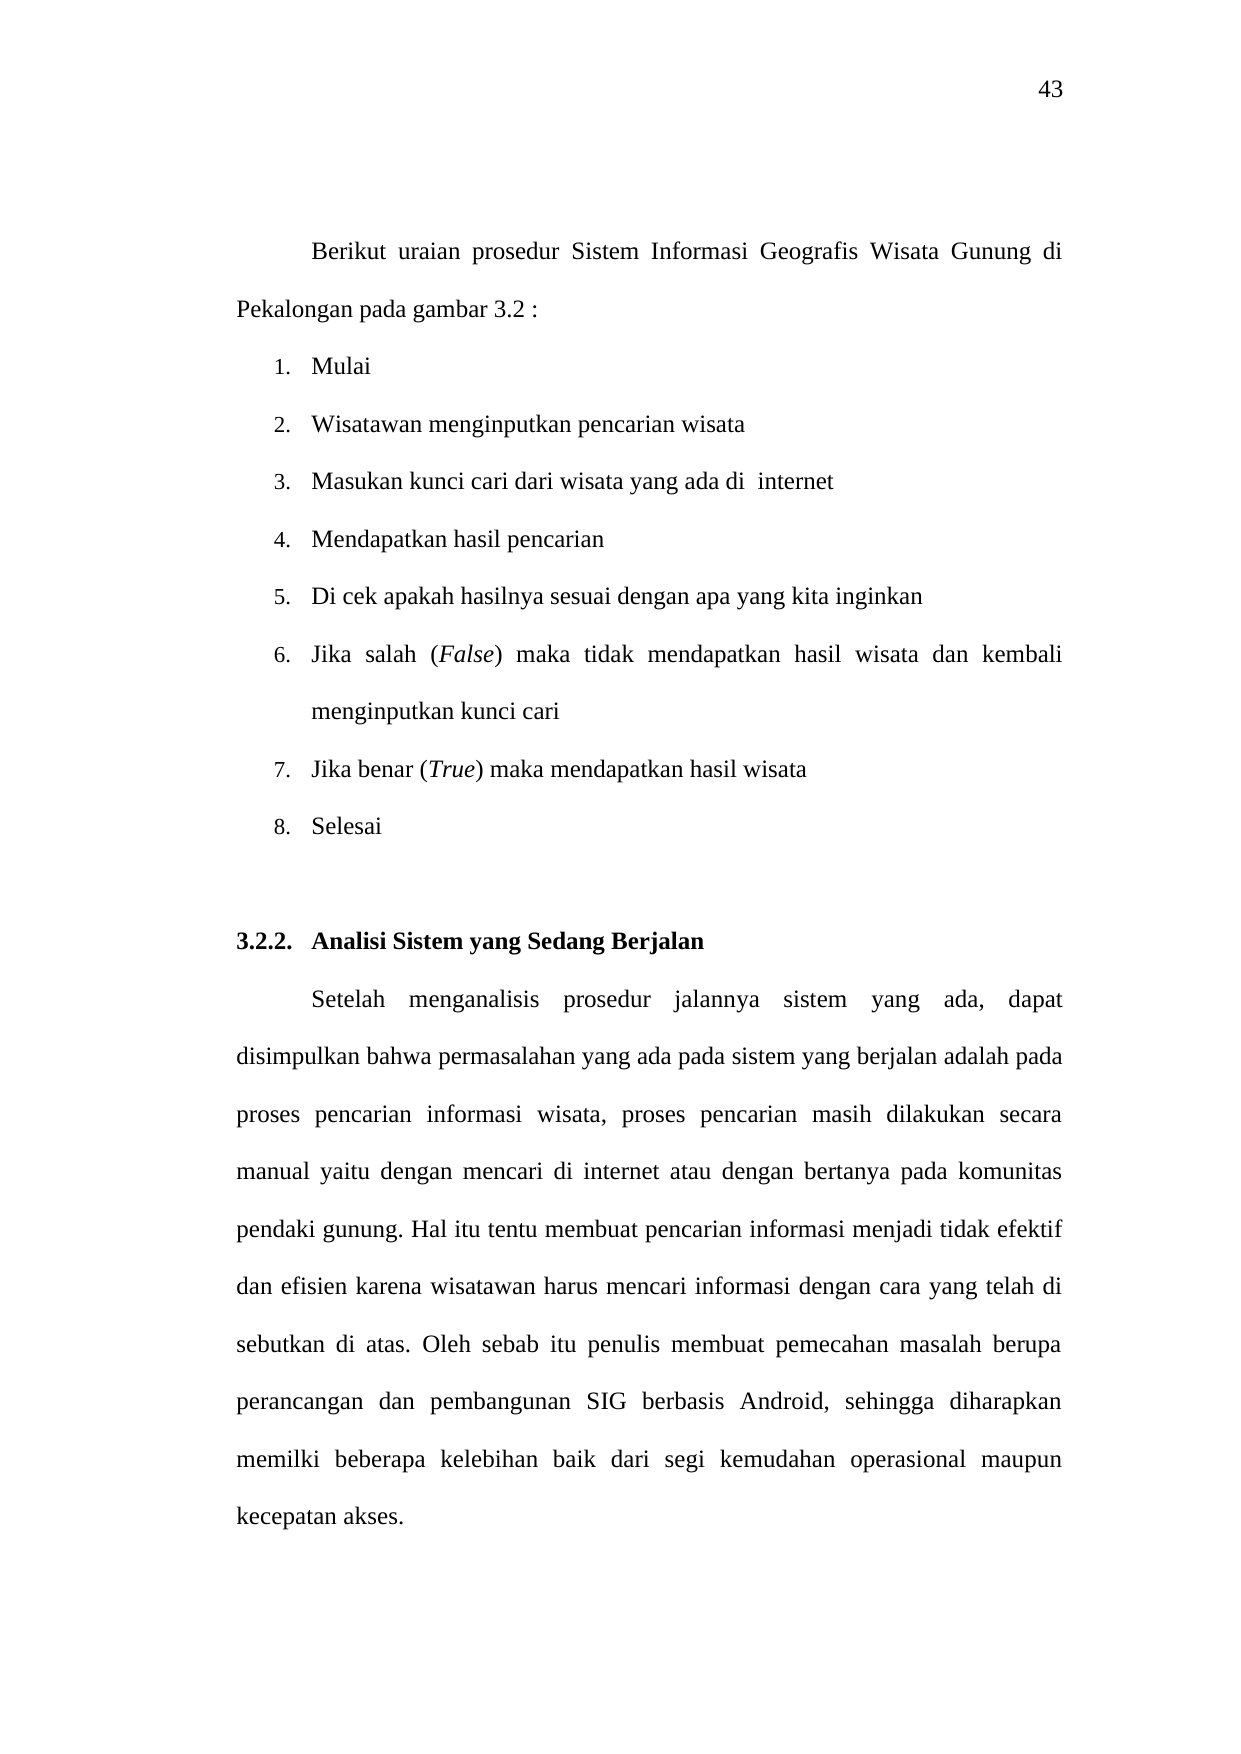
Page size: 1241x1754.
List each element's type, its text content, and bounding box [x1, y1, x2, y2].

list Jika salah (False) maka tidak mendapatkan hasil wisata dan kembali menginputkan kunci cari [274, 639, 1063, 725]
text Berikut uraian prosedur Sistem Informasi Geografis Wisata Gunung di Pekalongan pada gambar 3.2 : [236, 236, 1063, 322]
text Setelah menganalisis prosedur jalannya sistem yang ada, dapat disimpulkan bahwa permasalahan yang ada pada sistem yang berjalan adalah pada proses pencarian informasi wisata, proses pencarian masih dilakukan secara manual yaitu dengan mencari di internet atau dengan bertanya pada komunitas pendaki gunung. Hal itu tentu membuat pencarian informasi menjadi tidak efektif dan efisien karena wisatawan harus mencari informasi dengan cara yang telah di sebutkan di atas. Oleh sebab itu penulis membuat pemecahan masalah berupa perancangan dan pembangunan SIG berbasis Android, sehingga diharapkan memilki beberapa kelebihan baik dari segi kemudahan operasional maupun kecepatan akses. [236, 984, 1063, 1530]
list Masukan kunci cari dari wisata yang ada di internet [274, 466, 1063, 495]
list Jika benar (True) maka mendapatkan hasil wisata [274, 754, 1063, 782]
list Mendapatkan hasil pencarian [274, 524, 1063, 552]
list Selesai [274, 811, 1063, 840]
list Di cek apakah hasilnya sesuai dengan apa yang kita inginkan [274, 581, 1063, 610]
subtitle Analisi Sistem yang Sedang Berjalan [236, 926, 1063, 955]
list Mulai [274, 351, 1063, 380]
list Wisatawan menginputkan pencarian wisata [274, 409, 1063, 437]
